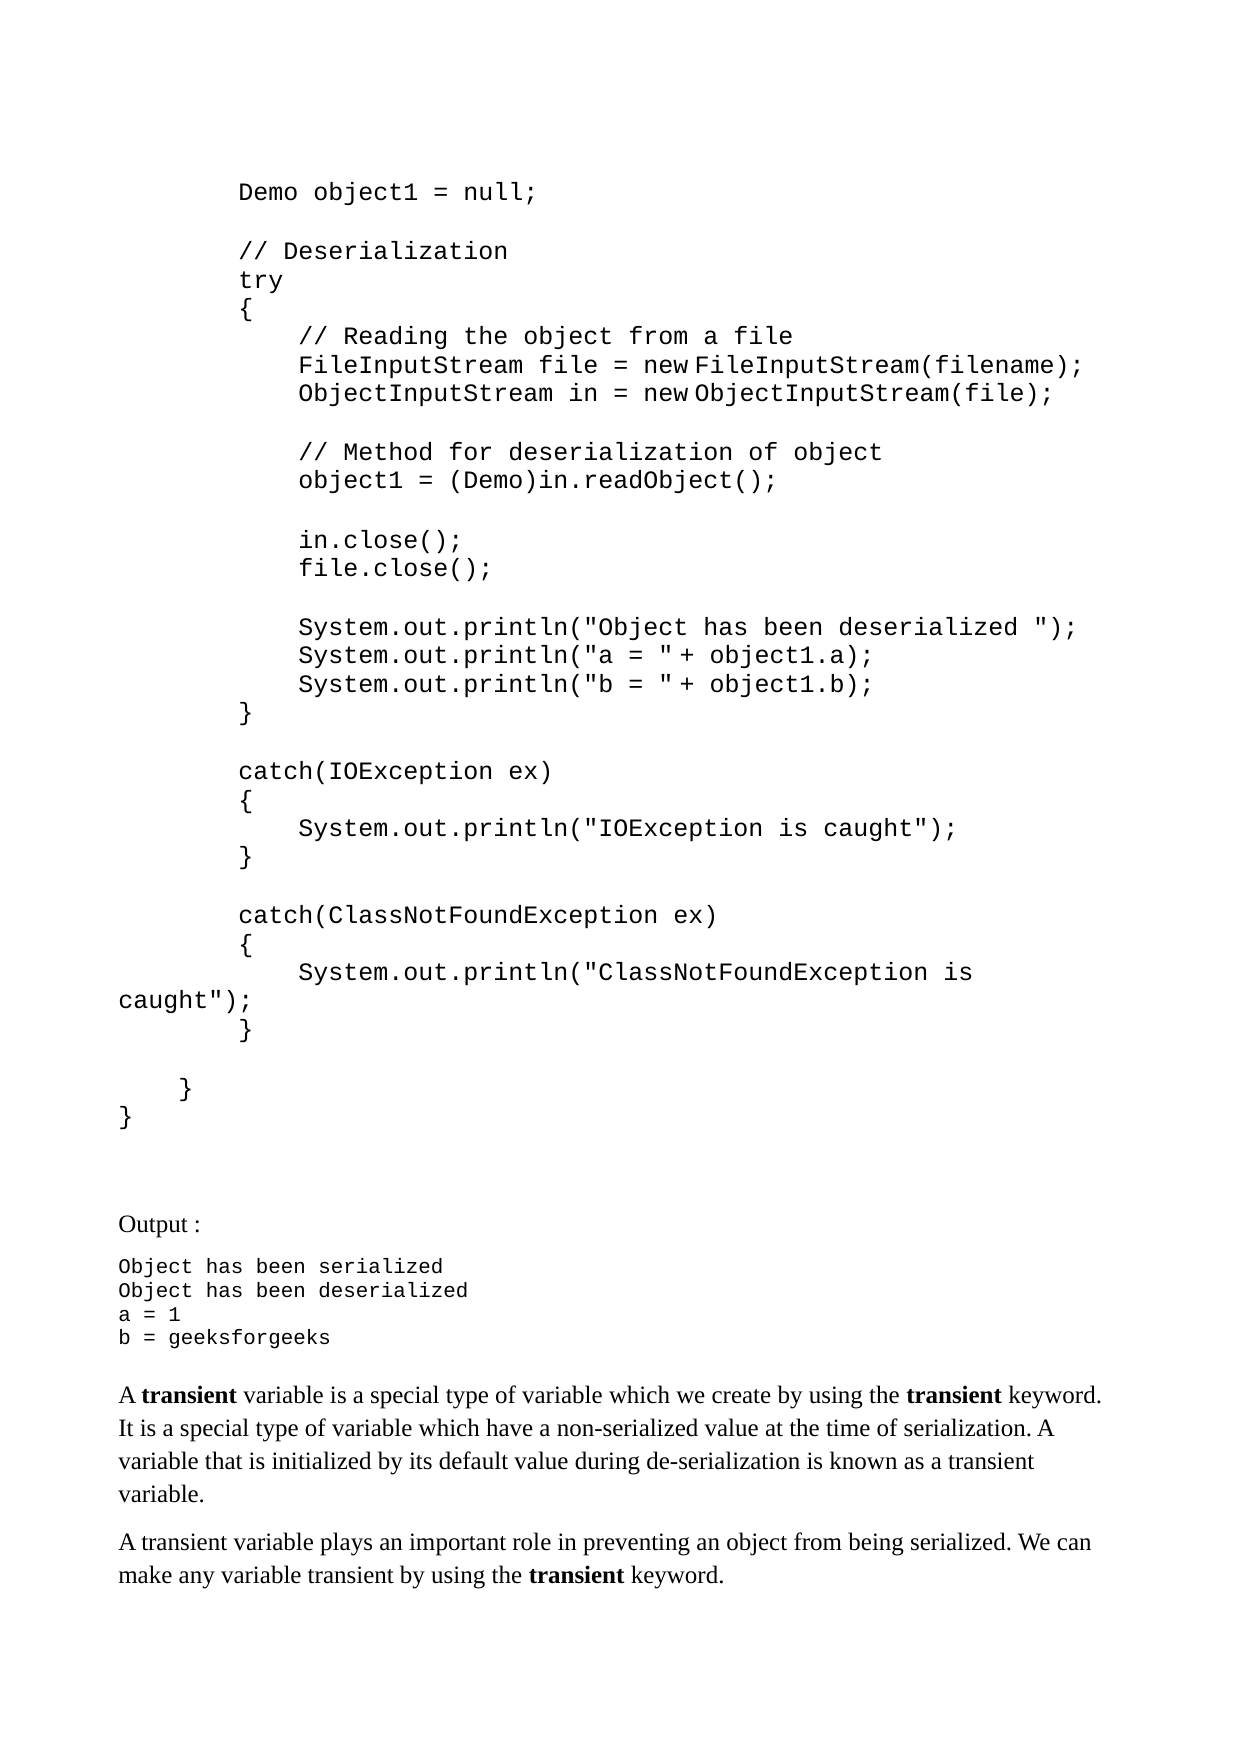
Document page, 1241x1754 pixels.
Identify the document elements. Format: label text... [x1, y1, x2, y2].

text Object has been serialized [118, 1256, 1122, 1280]
text Output : [118, 1209, 1122, 1237]
text a = 1 [118, 1303, 1122, 1327]
text A transient variable plays an important role in preventing an object from being serialized. We can make any variable transient by using the transient keyword. [118, 1527, 1122, 1589]
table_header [118, 118, 1122, 1132]
text Object has been deserialized [118, 1280, 1122, 1303]
text A transient variable is a special type of variable which we create by using the transient keyword. It is a special type of variable which have a non-serialized value at the time of serialization. A variable that is initialized by its default value during de-serialization is known as a transient variable. [118, 1380, 1122, 1508]
text b = geeksforgeeks [118, 1327, 1122, 1351]
